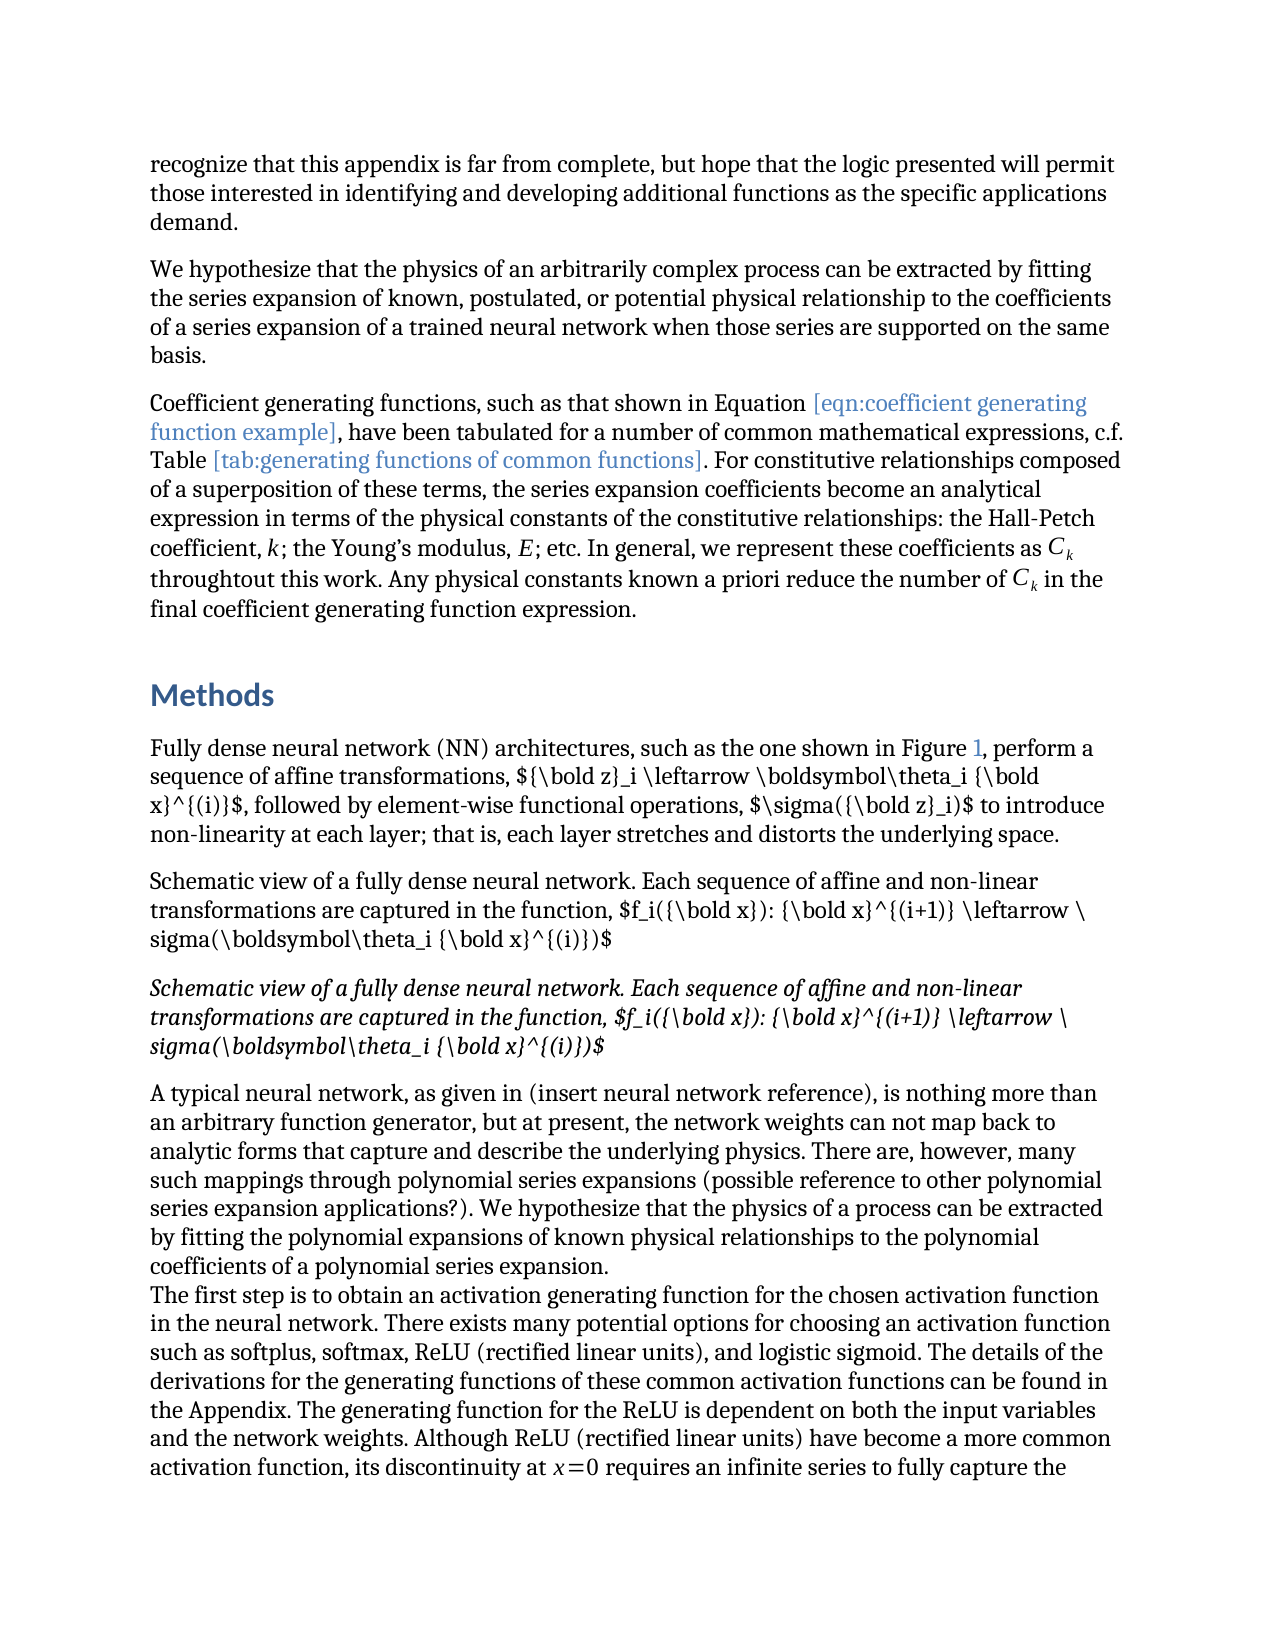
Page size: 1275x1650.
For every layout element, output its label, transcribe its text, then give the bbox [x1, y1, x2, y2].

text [150, 1079, 1125, 1482]
text We hypothesize that the physics of an arbitrarily complex process can be extracted by fitting the series expansion of known, postulated, or potential physical relationship to the coefficients of a series expansion of a trained neural network when those series are supported on the same basis. [150, 255, 1125, 370]
text Schematic view of a fully dense neural network. Each sequence of affine and non-linear transformations are captured in the function, $f_i({\bold x}): {\bold x}^{(i+1)} \leftarrow \sigma(\boldsymbol\theta_i {\bold x}^{(i)})$ [150, 974, 1125, 1061]
text Fully dense neural network (NN) architectures, such as the one shown in Figure 1, perform a sequence of affine transformations, ${\bold z}_i \leftarrow \boldsymbol\theta_i {\bold x}^{(i)}$, followed by element-wise functional operations, $\sigma({\bold z}_i)$ to introduce non-linearity at each layer; that is, each layer stretches and distorts the underlying space. [150, 733, 1125, 848]
text Schematic view of a fully dense neural network. Each sequence of affine and non-linear transformations are captured in the function, $f_i({\bold x}): {\bold x}^{(i+1)} \leftarrow \sigma(\boldsymbol\theta_i {\bold x}^{(i)})$ [150, 867, 1125, 953]
subtitle Methods [150, 674, 1125, 715]
text Coefficient generating functions, such as that shown in Equation [eqn:coefficient generating function example], have been tabulated for a number of common mathematical expressions, c.f. Table [tab:generating functions of common functions]. For constitutive relationships composed of a superposition of these terms, the series expansion coefficients become an analytical expression in terms of the physical constants of the constitutive relationships: the Hall-Petch coefficient, ; the Young’s modulus, ; etc. In general, we represent these coefficients as throughtout this work. Any physical constants known a priori reduce the number of in the final coefficient generating function expression. [150, 389, 1125, 624]
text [150, 150, 1125, 236]
